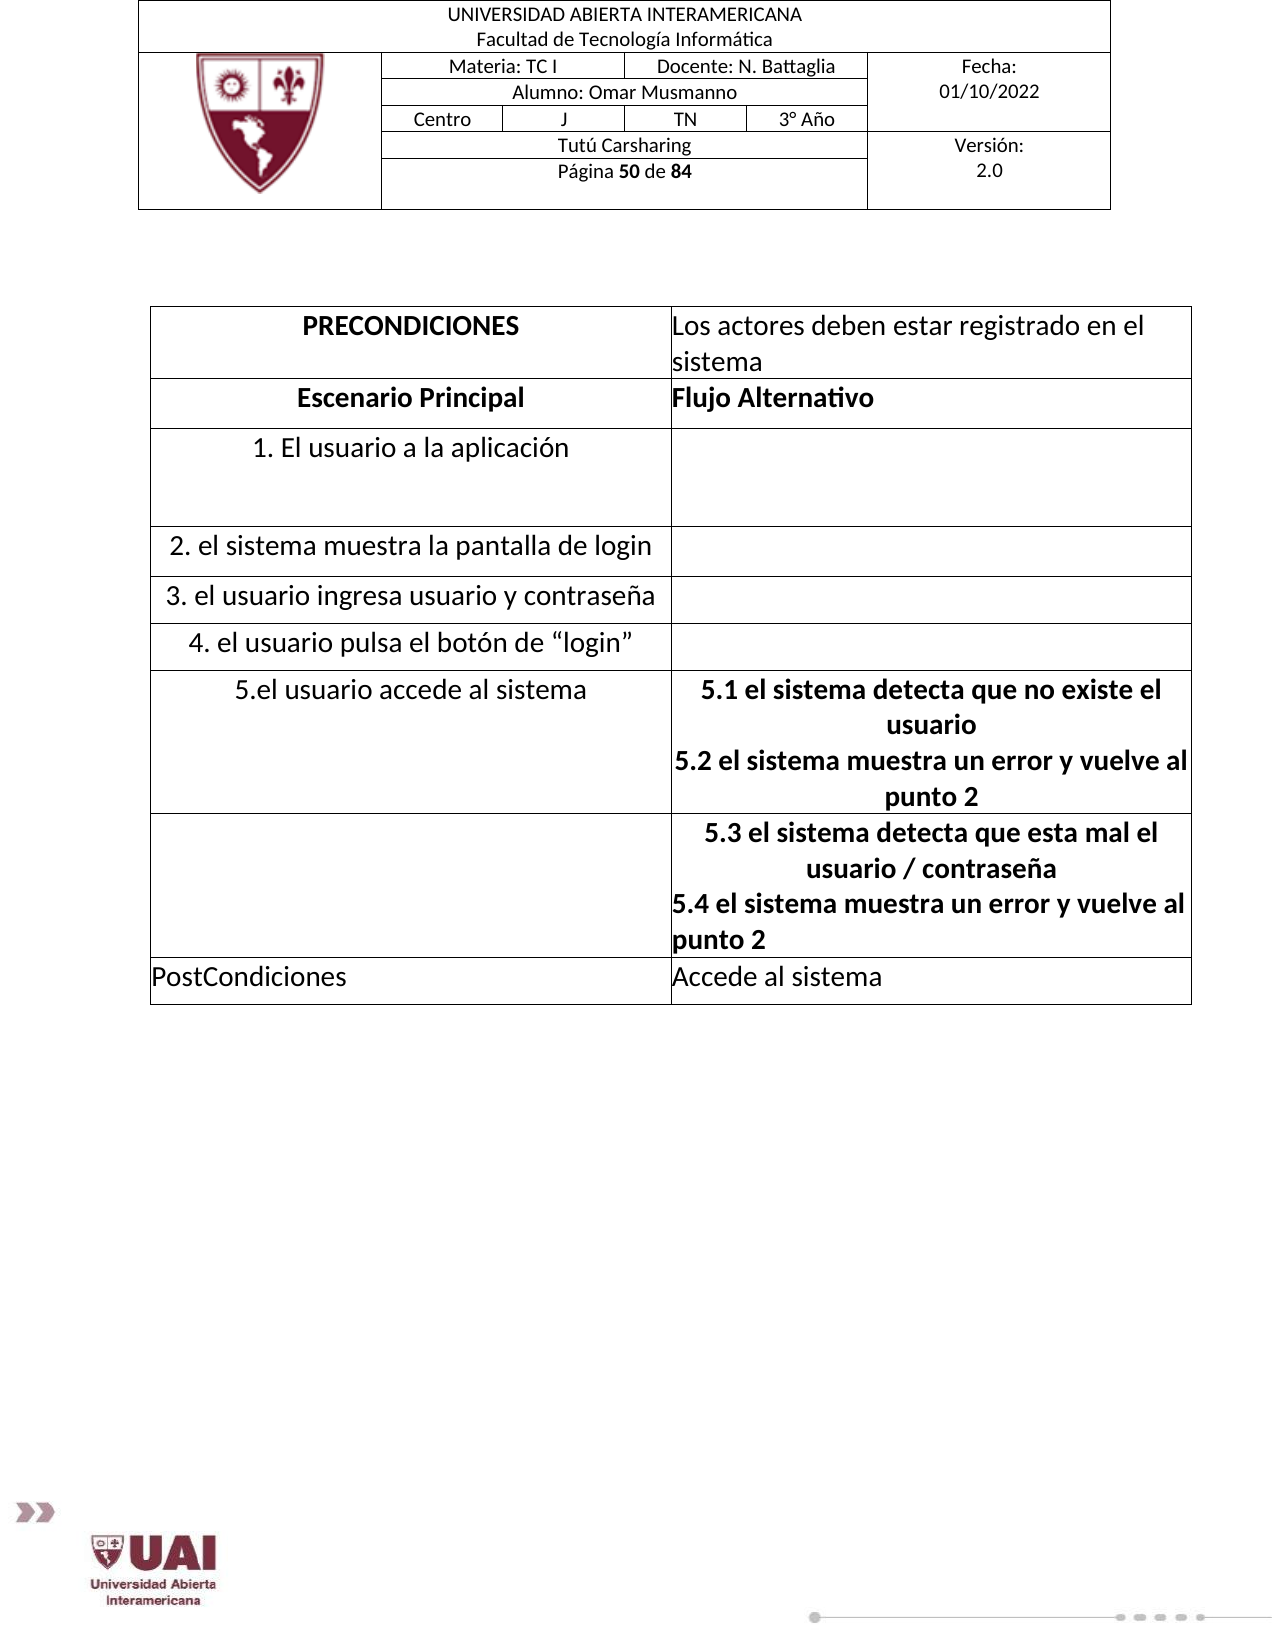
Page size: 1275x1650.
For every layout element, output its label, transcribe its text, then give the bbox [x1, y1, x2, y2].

table_cell Flujo Alternativo [672, 379, 1191, 428]
table_cell Escenario Principal [151, 379, 671, 428]
table_cell PostCondiciones [151, 958, 671, 1004]
table_cell [672, 577, 1191, 623]
table_cell 5.el usuario accede al sistema [151, 671, 671, 813]
table_cell 2. el sistema muestra la pantalla de login [151, 527, 671, 576]
table_cell [672, 624, 1191, 670]
picture [196, 53, 325, 194]
table_cell 3. el usuario ingresa usuario y contraseña [151, 577, 671, 623]
table_cell 5.3 el sistema detecta que esta mal el usuario / contraseña 5.4 el sistema muestra un error y vuelve al punto 2 [672, 814, 1191, 957]
picture [0, 1485, 1272, 1643]
table_header Los actores deben estar registrado en el sistema [672, 307, 1191, 378]
table_cell [672, 527, 1191, 576]
table_cell [672, 429, 1191, 526]
table_cell [151, 814, 671, 957]
table_cell 5.1 el sistema detecta que no existe el usuario 5.2 el sistema muestra un error y vuelve al punto 2 [672, 671, 1191, 813]
table_header PRECONDICIONES [151, 307, 671, 378]
table_cell 1. El usuario a la aplicación [151, 429, 671, 526]
table_cell 4. el usuario pulsa el botón de “login” [151, 624, 671, 670]
table_cell Accede al sistema [672, 958, 1191, 1004]
